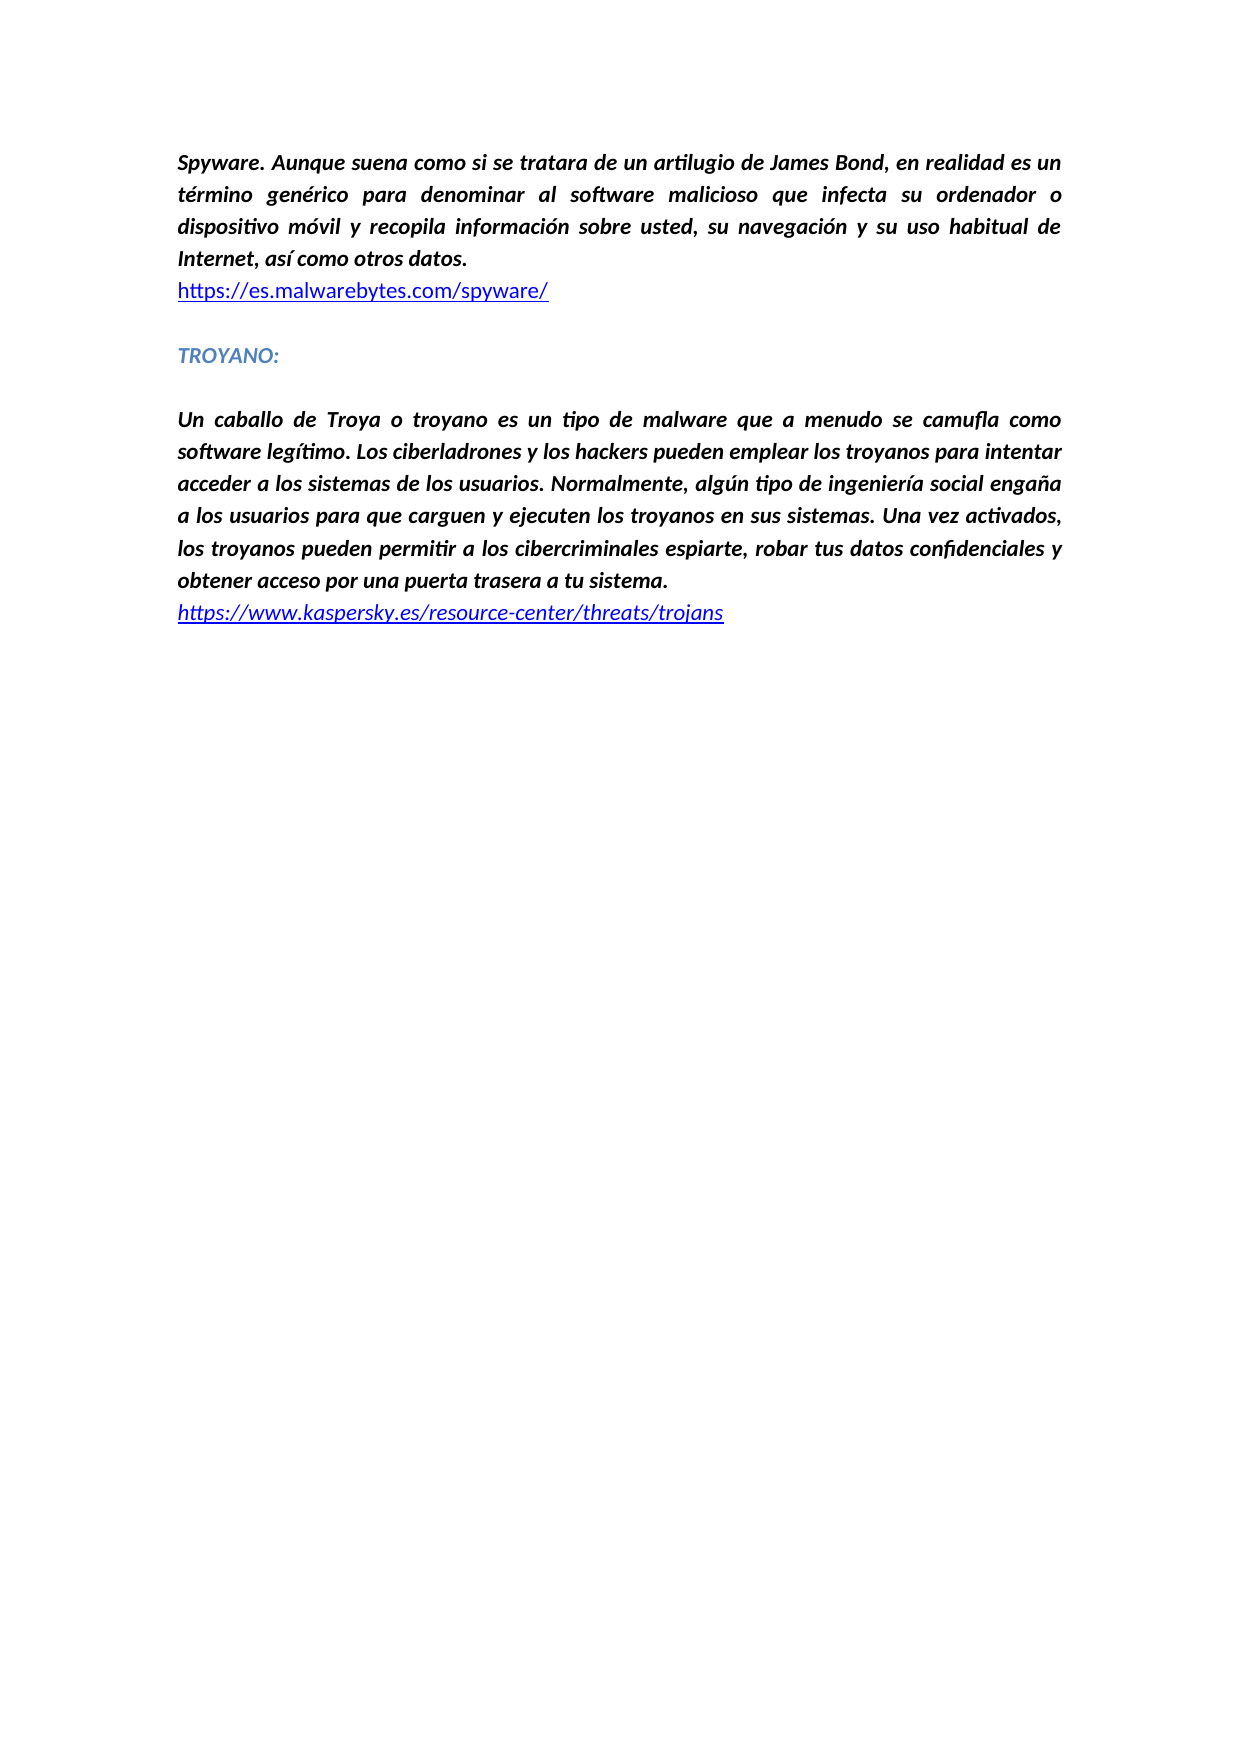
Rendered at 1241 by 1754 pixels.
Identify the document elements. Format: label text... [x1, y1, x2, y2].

text https://www.kaspersky.es/resource-center/threats/trojans [177, 598, 1063, 626]
text Un caballo de Troya o troyano es un tipo de malware que a menudo se camufla como software legítimo. Los ciberladrones y los hackers pueden emplear los troyanos para intentar acceder a los sistemas de los usuarios. Normalmente, algún tipo de ingeniería social engaña a los usuarios para que carguen y ejecuten los troyanos en sus sistemas. Una vez activados, los troyanos pueden permitir a los cibercriminales espiarte, robar tus datos confidenciales y obtener acceso por una puerta trasera a tu sistema. [177, 405, 1063, 594]
text Spyware. Aunque suena como si se tratara de un artilugio de James Bond, en realidad es un término genérico para denominar al software malicioso que infecta su ordenador o dispositivo móvil y recopila información sobre usted, su navegación y su uso habitual de Internet, así como otros datos. [177, 148, 1063, 272]
text TROYANO: [177, 341, 1063, 369]
text https://es.malwarebytes.com/spyware/ [177, 276, 1063, 304]
